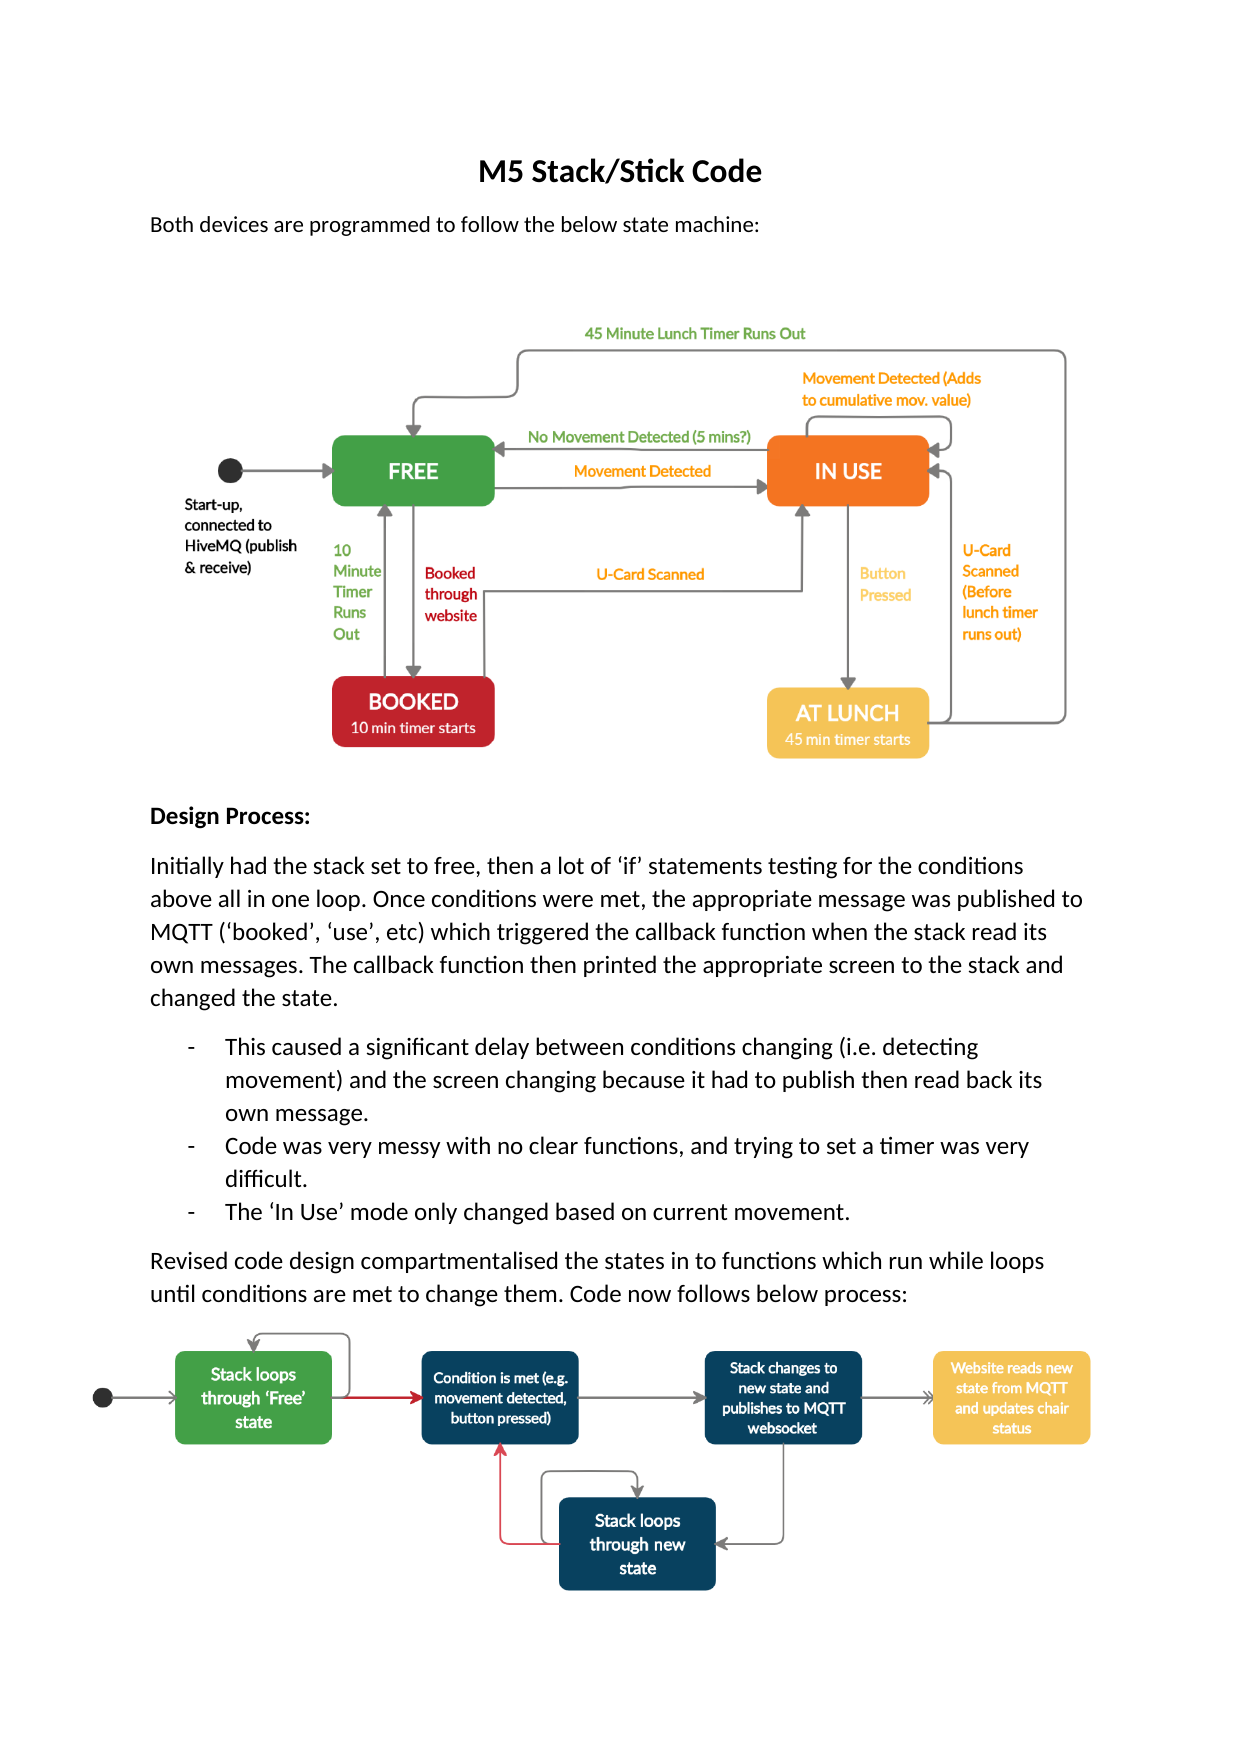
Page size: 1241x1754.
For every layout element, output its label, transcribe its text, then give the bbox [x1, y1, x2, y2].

picture [150, 287, 1084, 778]
text Both devices are programmed to follow the below state machine: [150, 211, 1090, 239]
list The ‘In Use’ mode only changed based on current movement. [187, 1196, 1090, 1226]
text Initially had the stack set to free, then a lot of ‘if’ statements testing for the conditions above all in one loop. Once conditions were met, the appropriate message was published to MQTT (‘booked’, ‘use’, etc) which triggered the callback function when the stack read its own messages. The callback function then printed the appropriate screen to the stack and changed the state. [150, 850, 1090, 1012]
list Code was very messy with no clear functions, and trying to set a timer was very difficult. [187, 1130, 1090, 1193]
picture [75, 1315, 1107, 1606]
list This caused a significant delay between conditions changing (i.e. detecting movement) and the screen changing because it had to publish then read back its own message. [187, 1031, 1090, 1128]
text M5 Stack/Stick Code [150, 150, 1090, 191]
text Revised code design compartmentalised the states in to functions which run while loops until conditions are met to change them. Code now follows below process: [150, 1246, 1090, 1309]
